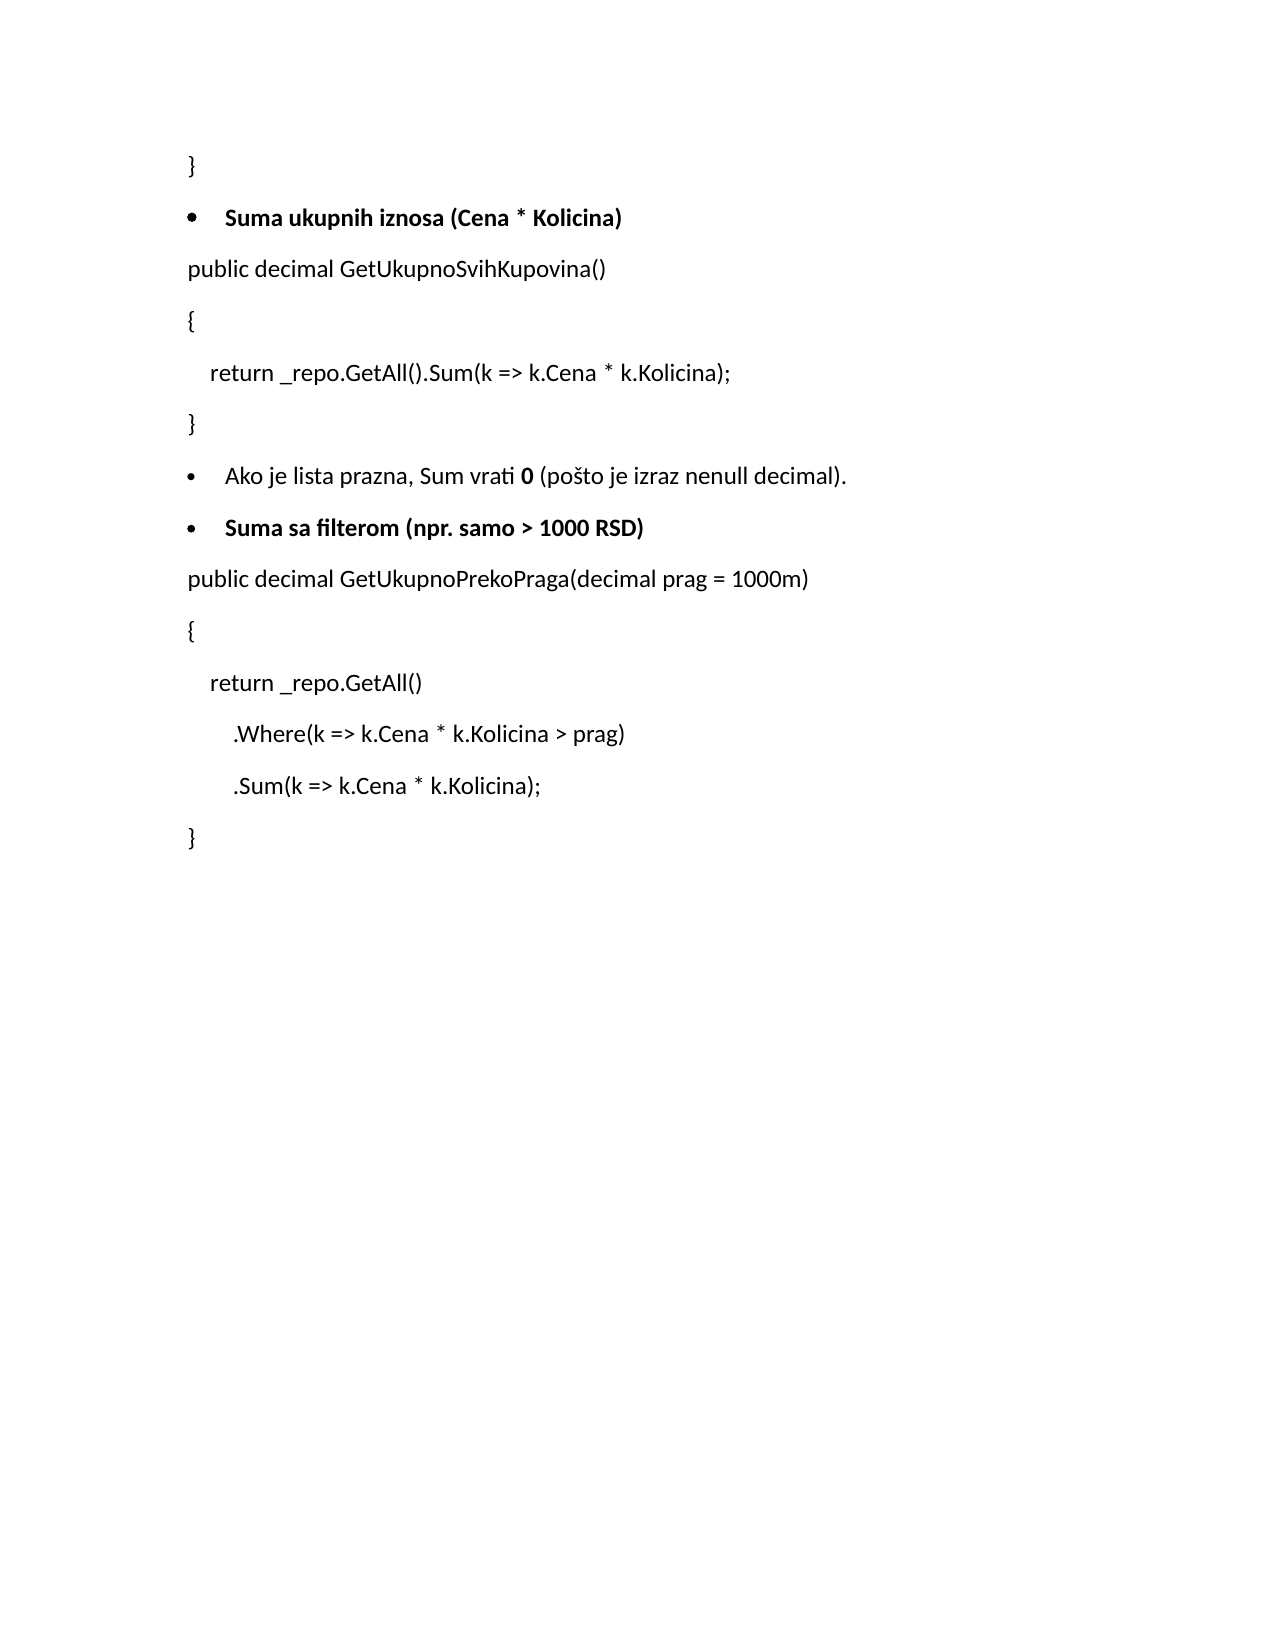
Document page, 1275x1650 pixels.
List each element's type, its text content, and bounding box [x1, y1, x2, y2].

text { [187, 615, 1125, 646]
text } [187, 822, 1125, 852]
text { [187, 305, 1125, 336]
text } [187, 408, 1125, 439]
list Ako je lista prazna, Sum vrati 0 (pošto je izraz nenull decimal). [187, 460, 1125, 491]
text public decimal GetUkupnoPrekoPraga(decimal prag = 1000m) [187, 563, 1125, 594]
text public decimal GetUkupnoSvihKupovina() [187, 253, 1125, 284]
text return _repo.GetAll().Sum(k => k.Cena * k.Kolicina); [187, 357, 1125, 387]
text } [187, 150, 1125, 181]
text .Sum(k => k.Cena * k.Kolicina); [187, 770, 1125, 801]
text .Where(k => k.Cena * k.Kolicina > prag) [187, 718, 1125, 749]
text return _repo.GetAll() [187, 667, 1125, 697]
list Suma ukupnih iznosa (Cena * Kolicina) [187, 202, 1125, 232]
list Suma sa filterom (npr. samo > 1000 RSD) [187, 512, 1125, 542]
